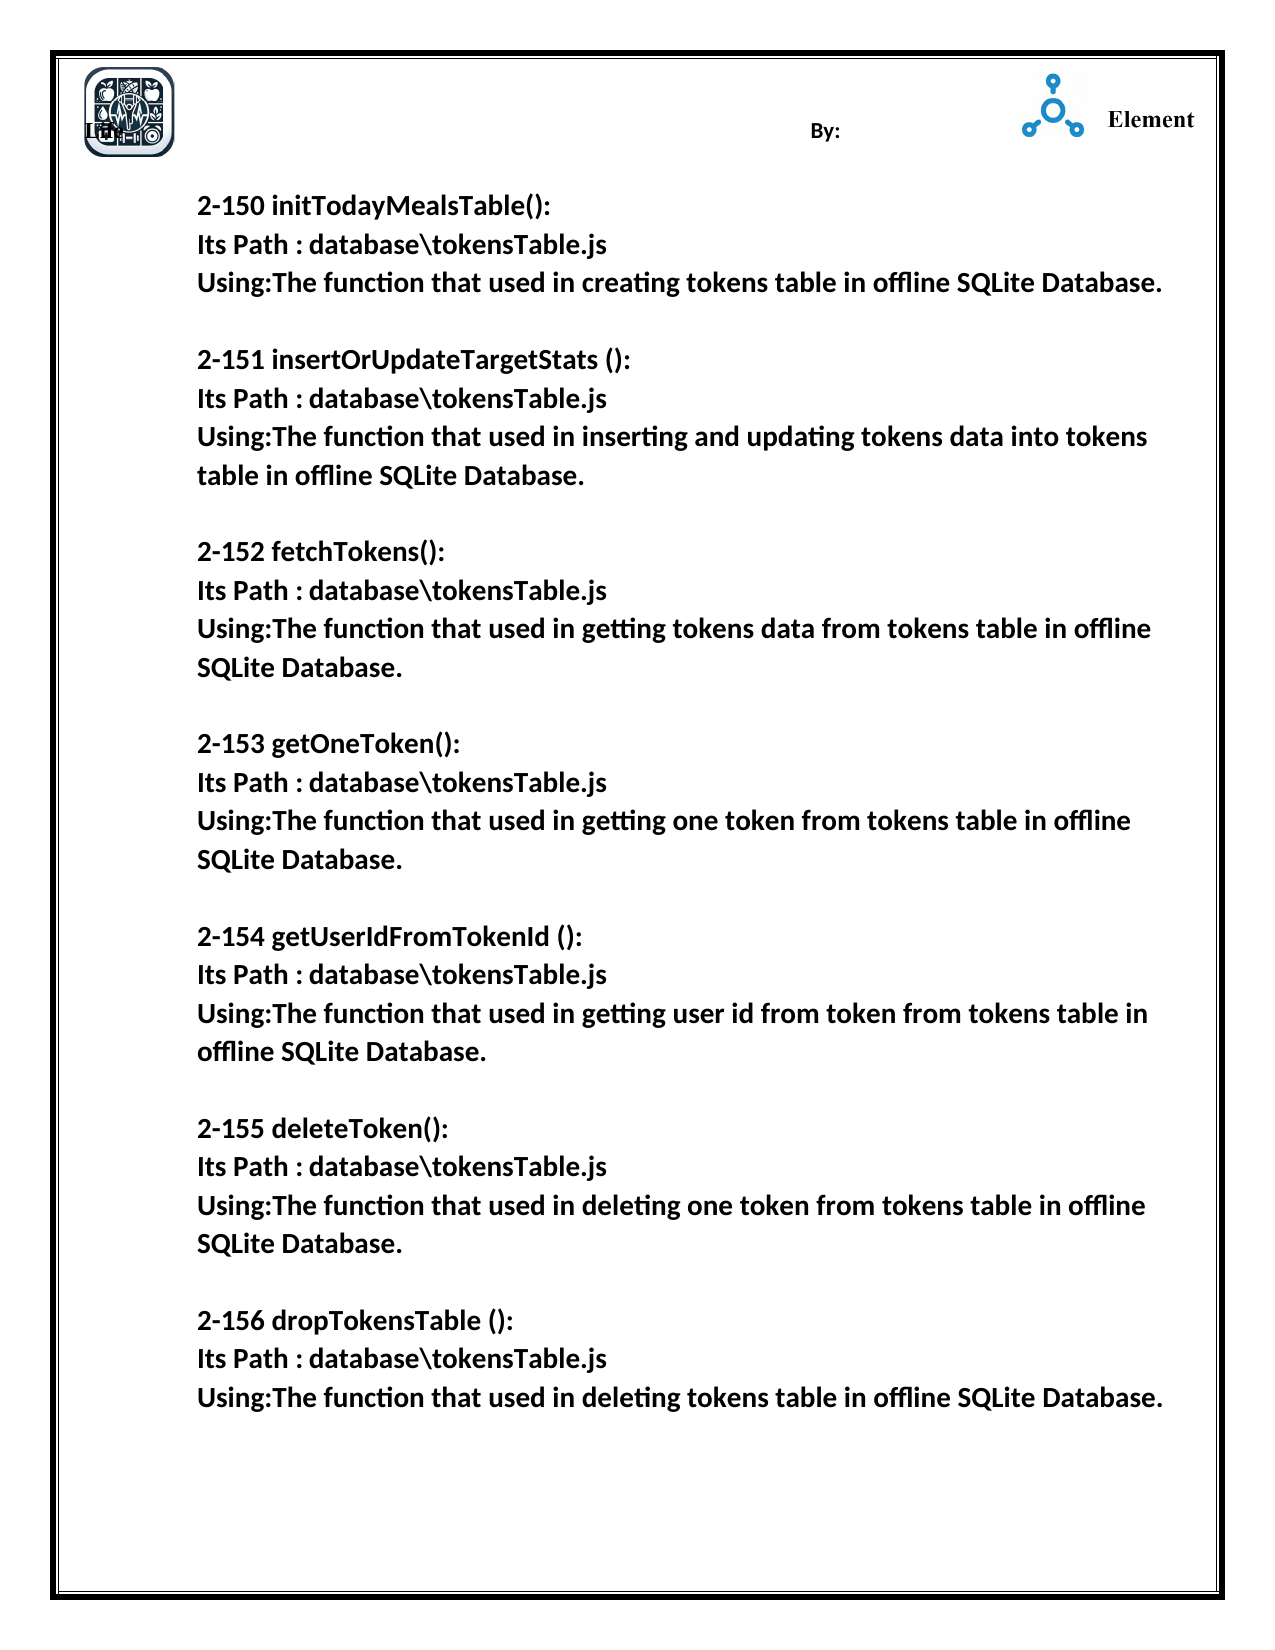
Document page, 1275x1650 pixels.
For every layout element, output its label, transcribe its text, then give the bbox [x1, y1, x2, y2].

text Its Path : database\tokensTable.js [122, 764, 1181, 800]
text Using:The function that used in inserting and updating tokens data into tokens table in offline SQLite Database. [197, 418, 1181, 492]
text 2-151 insertOrUpdateTargetStats (): [122, 341, 1181, 377]
text 2-150 initTodayMealsTable(): [122, 187, 1181, 223]
text Using:The function that used in getting one token from tokens table in offline SQLite Database. [197, 802, 1181, 877]
text 2-156 dropTokensTable (): [122, 1302, 1181, 1338]
picture [84, 67, 175, 157]
text Using:The function that used in getting tokens data from tokens table in offline SQLite Database. [197, 610, 1181, 684]
text Using:The function that used in getting user id from token from tokens table in offline SQLite Database. [197, 995, 1181, 1069]
text Its Path : database\tokensTable.js [122, 1148, 1181, 1184]
text Using:The function that used in creating tokens table in offline SQLite Database. [197, 264, 1181, 300]
text Using:The function that used in deleting one token from tokens table in offline SQLite Database. [197, 1187, 1181, 1261]
text 2-152 fetchTokens(): [122, 533, 1181, 569]
text 2-153 getOneToken(): [122, 726, 1181, 761]
text Its Path : database\tokensTable.js [122, 226, 1181, 262]
picture [1012, 70, 1204, 137]
text Its Path : database\tokensTable.js [122, 956, 1181, 992]
text Using:The function that used in deleting tokens table in offline SQLite Database. [197, 1379, 1181, 1415]
text Its Path : database\tokensTable.js [122, 380, 1181, 415]
text 2-155 deleteToken(): [122, 1110, 1181, 1146]
text Its Path : database\tokensTable.js [122, 572, 1181, 607]
text Its Path : database\tokensTable.js [122, 1341, 1181, 1376]
text 2-154 getUserIdFromTokenId (): [122, 918, 1181, 953]
